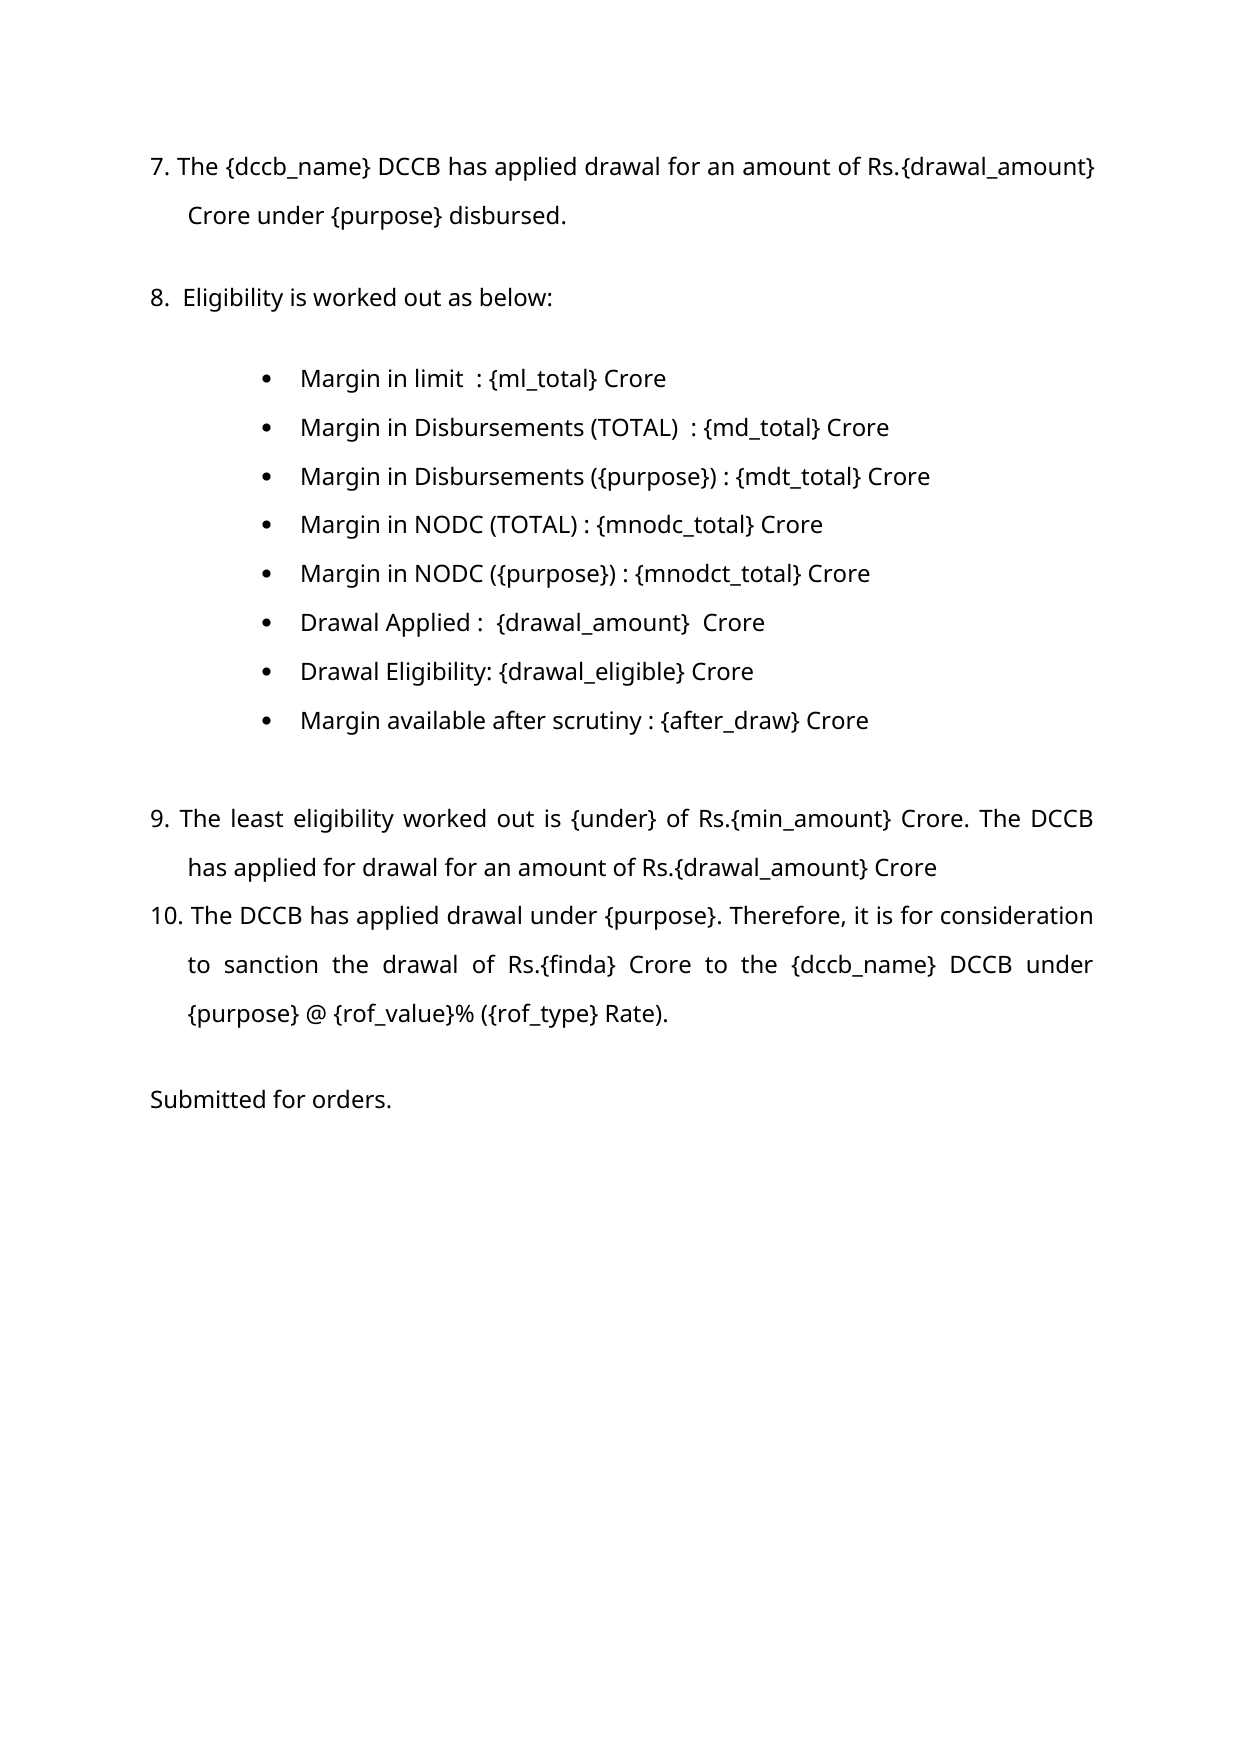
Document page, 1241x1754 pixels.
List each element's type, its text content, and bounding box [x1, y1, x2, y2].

text 10. The DCCB has applied drawal under {purpose}. Therefore, it is for consideration to sanction the drawal of Rs.{finda} Crore to the {dccb_name} DCCB under {purpose} @ {rof_value}% ({rof_type} Rate). [150, 899, 1095, 1029]
text 7. The {dccb_name} DCCB has applied drawal for an amount of Rs.{drawal_amount} Crore under {purpose} disbursed. [150, 150, 1095, 231]
list Margin in NODC (TOTAL) : {mnodc_total} Crore [262, 508, 1090, 541]
list Margin in NODC ({purpose}) : {mnodct_total} Crore [262, 557, 1090, 590]
list Margin in Disbursements ({purpose}) : {mdt_total} Crore [262, 459, 1090, 492]
text 8. Eligibility is worked out as below: [150, 280, 1090, 313]
list Margin available after scrutiny : {after_draw} Crore [262, 704, 1090, 736]
text Submitted for orders. [150, 1083, 1090, 1116]
list Margin in limit : {ml_total} Crore [262, 362, 1090, 394]
list Drawal Eligibility: {drawal_eligible} Crore [262, 655, 1090, 687]
list Margin in Disbursements (TOTAL) : {md_total} Crore [262, 411, 1090, 443]
list Drawal Applied : {drawal_amount} Crore [262, 606, 1090, 639]
text 9. The least eligibility worked out is {under} of Rs.{min_amount} Crore. The DCCB has applied for drawal for an amount of Rs.{drawal_amount} Crore [150, 801, 1095, 883]
